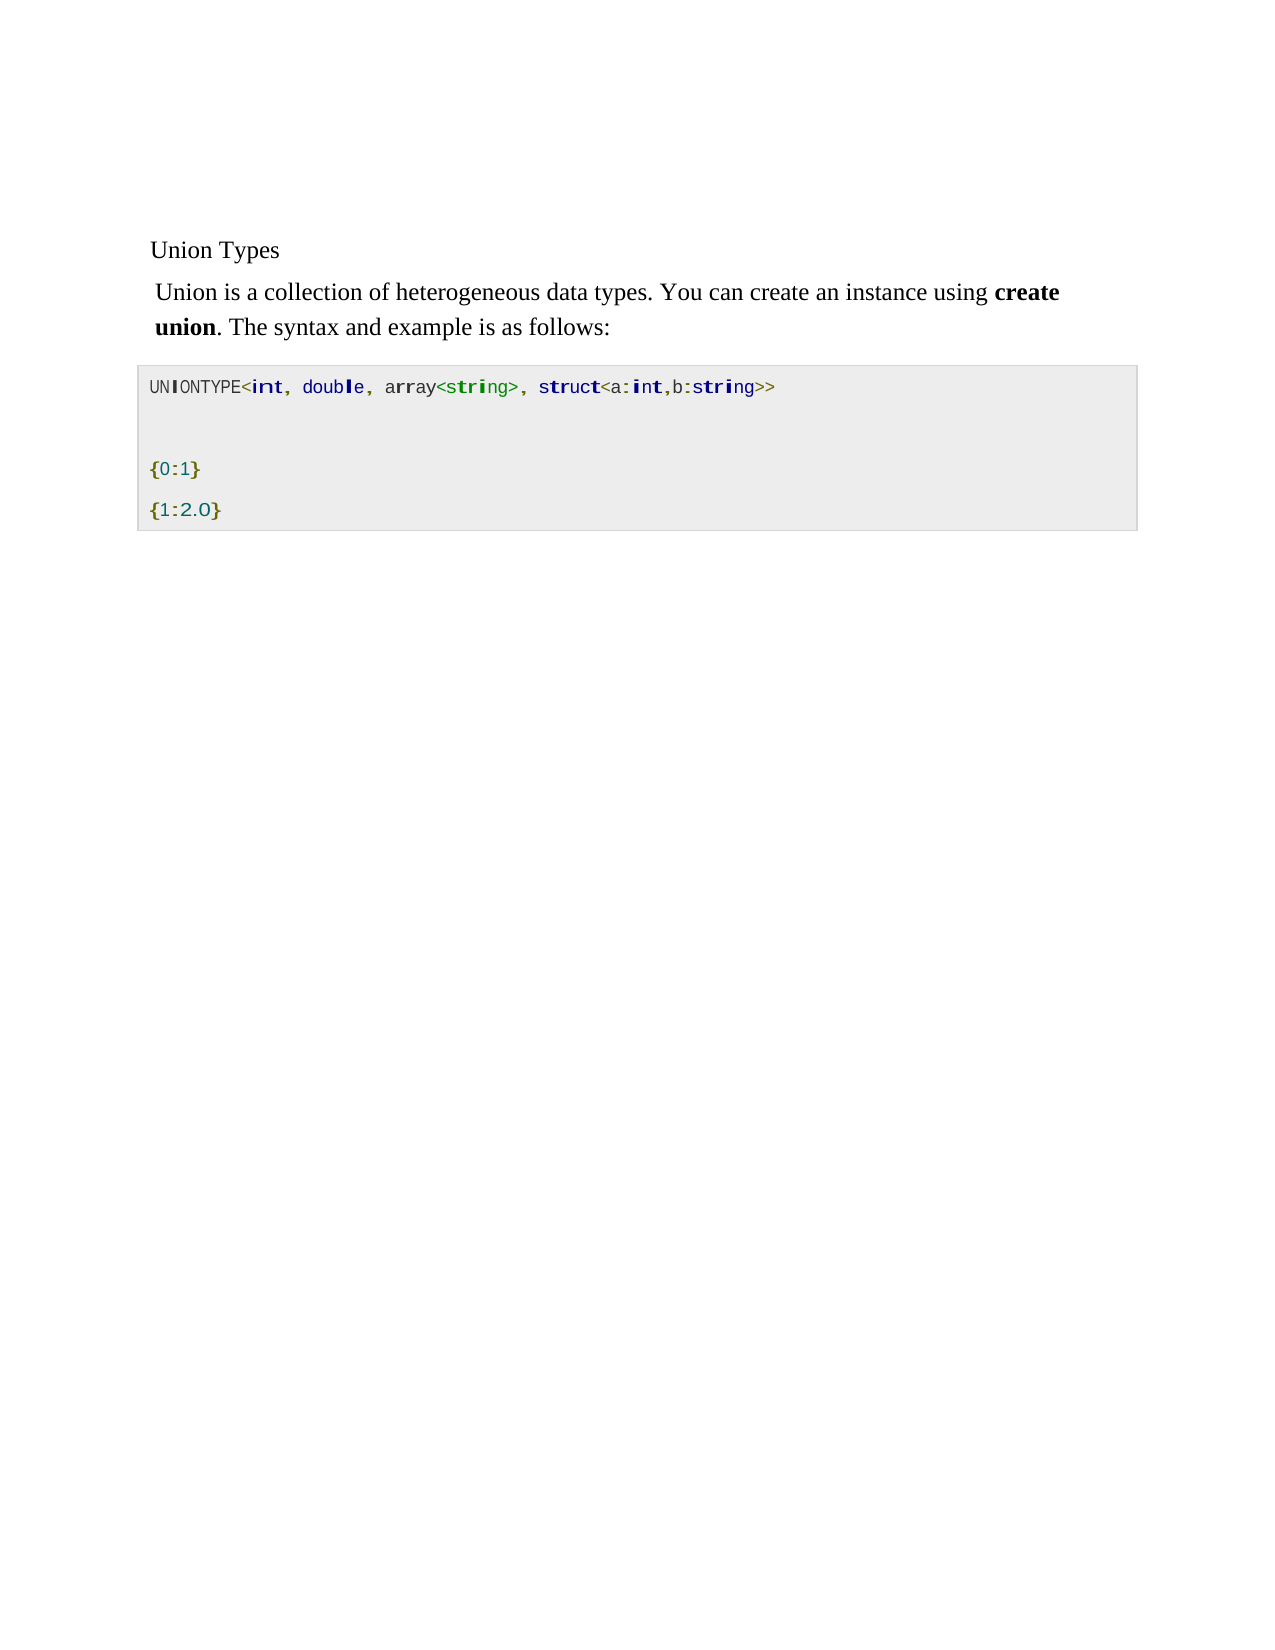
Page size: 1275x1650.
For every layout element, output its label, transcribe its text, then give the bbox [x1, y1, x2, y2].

subtitle Union Types [150, 235, 1275, 264]
text Union is a collection of heterogeneous data types. You can create an instance using create union. The syntax and example is as follows: [155, 277, 1115, 340]
